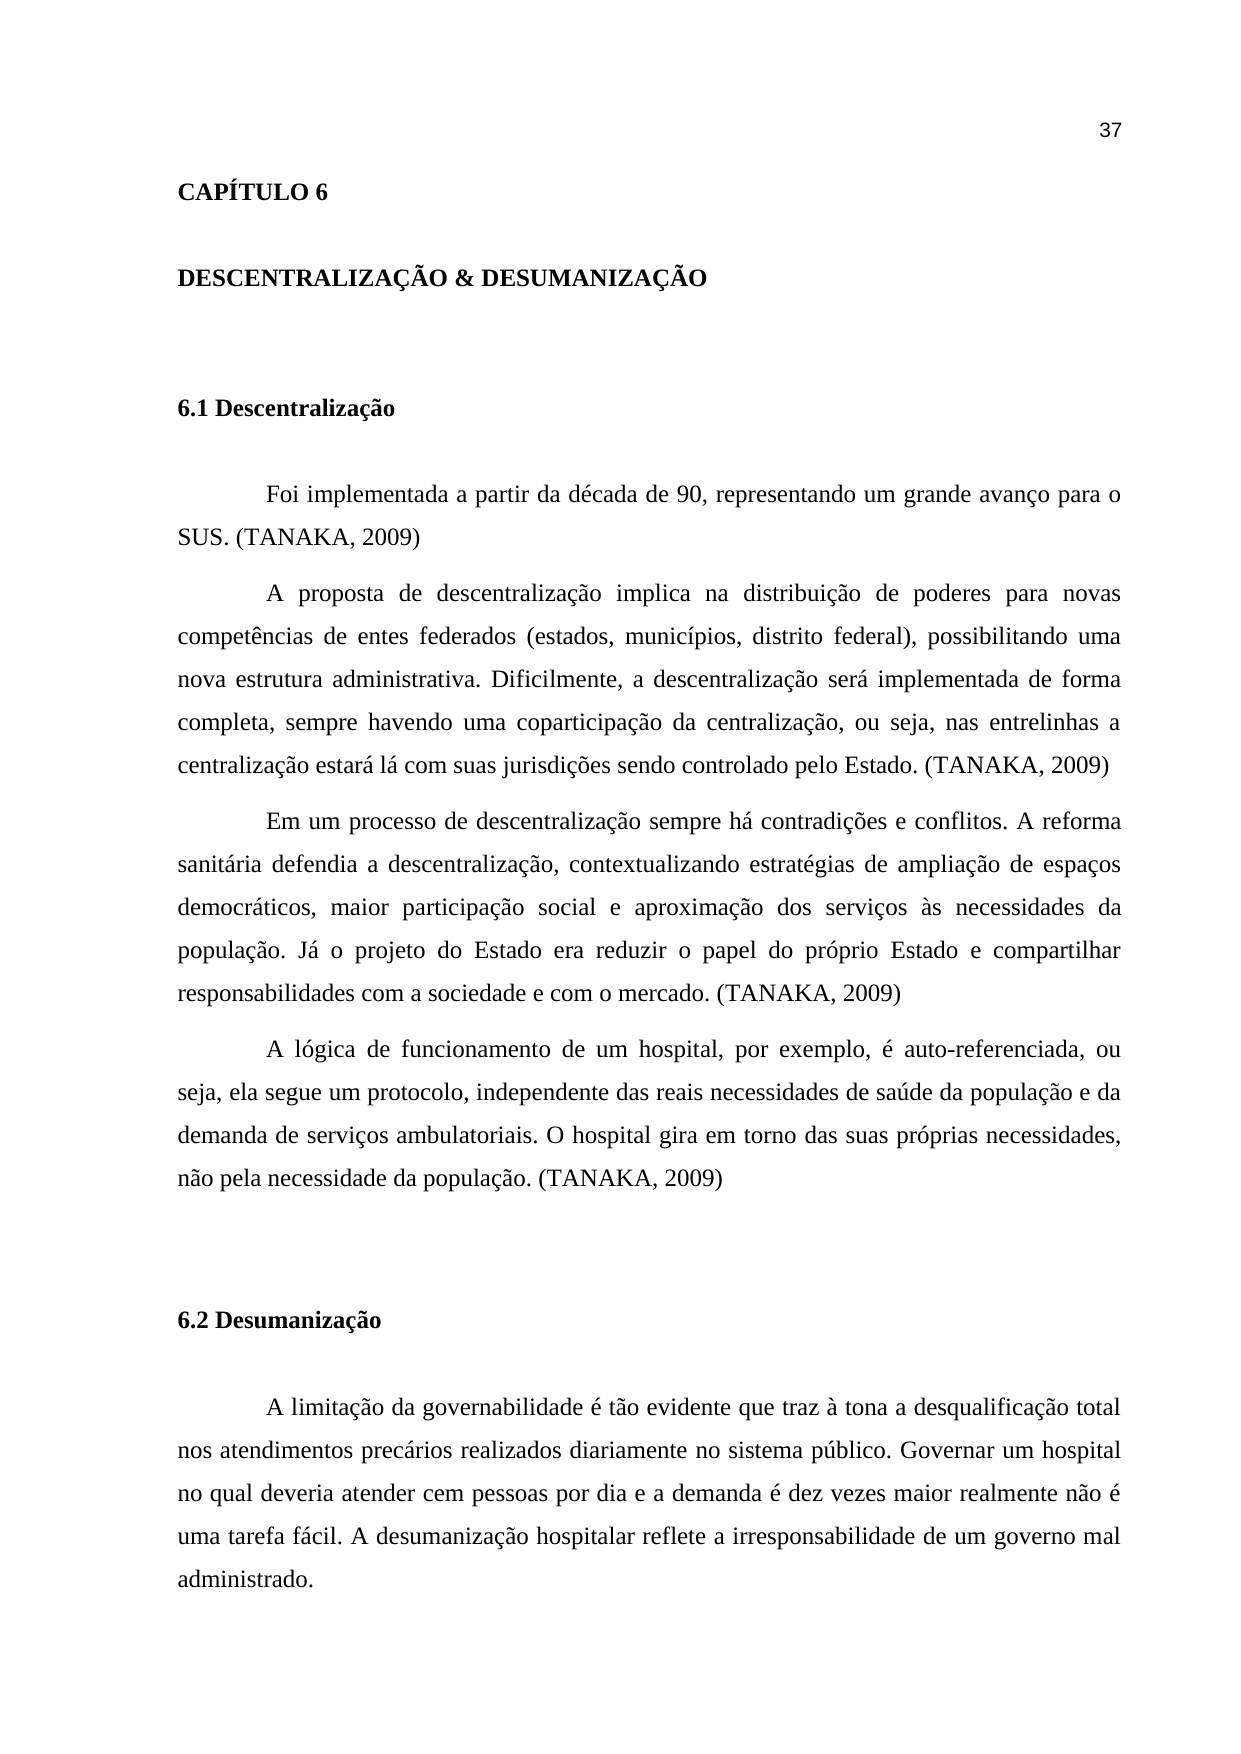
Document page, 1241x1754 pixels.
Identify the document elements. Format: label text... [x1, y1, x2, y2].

text DESCENTRALIZAÇÃO & DESUMANIZAÇÃO [177, 263, 1122, 292]
text Foi implementada a partir da década de 90, representando um grande avanço para o SUS. (TANAKA, 2009) [177, 479, 1122, 551]
text 6.1 Descentralização [177, 393, 1122, 422]
text 6.2 Desumanização [177, 1305, 1122, 1334]
text A proposta de descentralização implica na distribuição de poderes para novas competências de entes federados (estados, municípios, distrito federal), possibilitando uma nova estrutura administrativa. Dificilmente, a descentralização será implementada de forma completa, sempre havendo uma coparticipação da centralização, ou seja, nas entrelinhas a centralização estará lá com suas jurisdições sendo controlado pelo Estado. (TANAKA, 2009) [177, 578, 1122, 779]
text A lógica de funcionamento de um hospital, por exemplo, é auto-referenciada, ou seja, ela segue um protocolo, independente das reais necessidades de saúde da população e da demanda de serviços ambulatoriais. O hospital gira em torno das suas próprias necessidades, não pela necessidade da população. (TANAKA, 2009) [177, 1034, 1122, 1192]
text Em um processo de descentralização sempre há contradições e conflitos. A reforma sanitária defendia a descentralização, contextualizando estratégias de ampliação de espaços democráticos, maior participação social e aproximação dos serviços às necessidades da população. Já o projeto do Estado era reduzir o papel do próprio Estado e compartilhar responsabilidades com a sociedade e com o mercado. (TANAKA, 2009) [177, 806, 1122, 1007]
text CAPÍTULO 6 [177, 177, 1122, 206]
text A limitação da governabilidade é tão evidente que traz à tona a desqualificação total nos atendimentos precários realizados diariamente no sistema público. Governar um hospital no qual deveria atender cem pessoas por dia e a demanda é dez vezes maior realmente não é uma tarefa fácil. A desumanização hospitalar reflete a irresponsabilidade de um governo mal administrado. [177, 1392, 1122, 1593]
